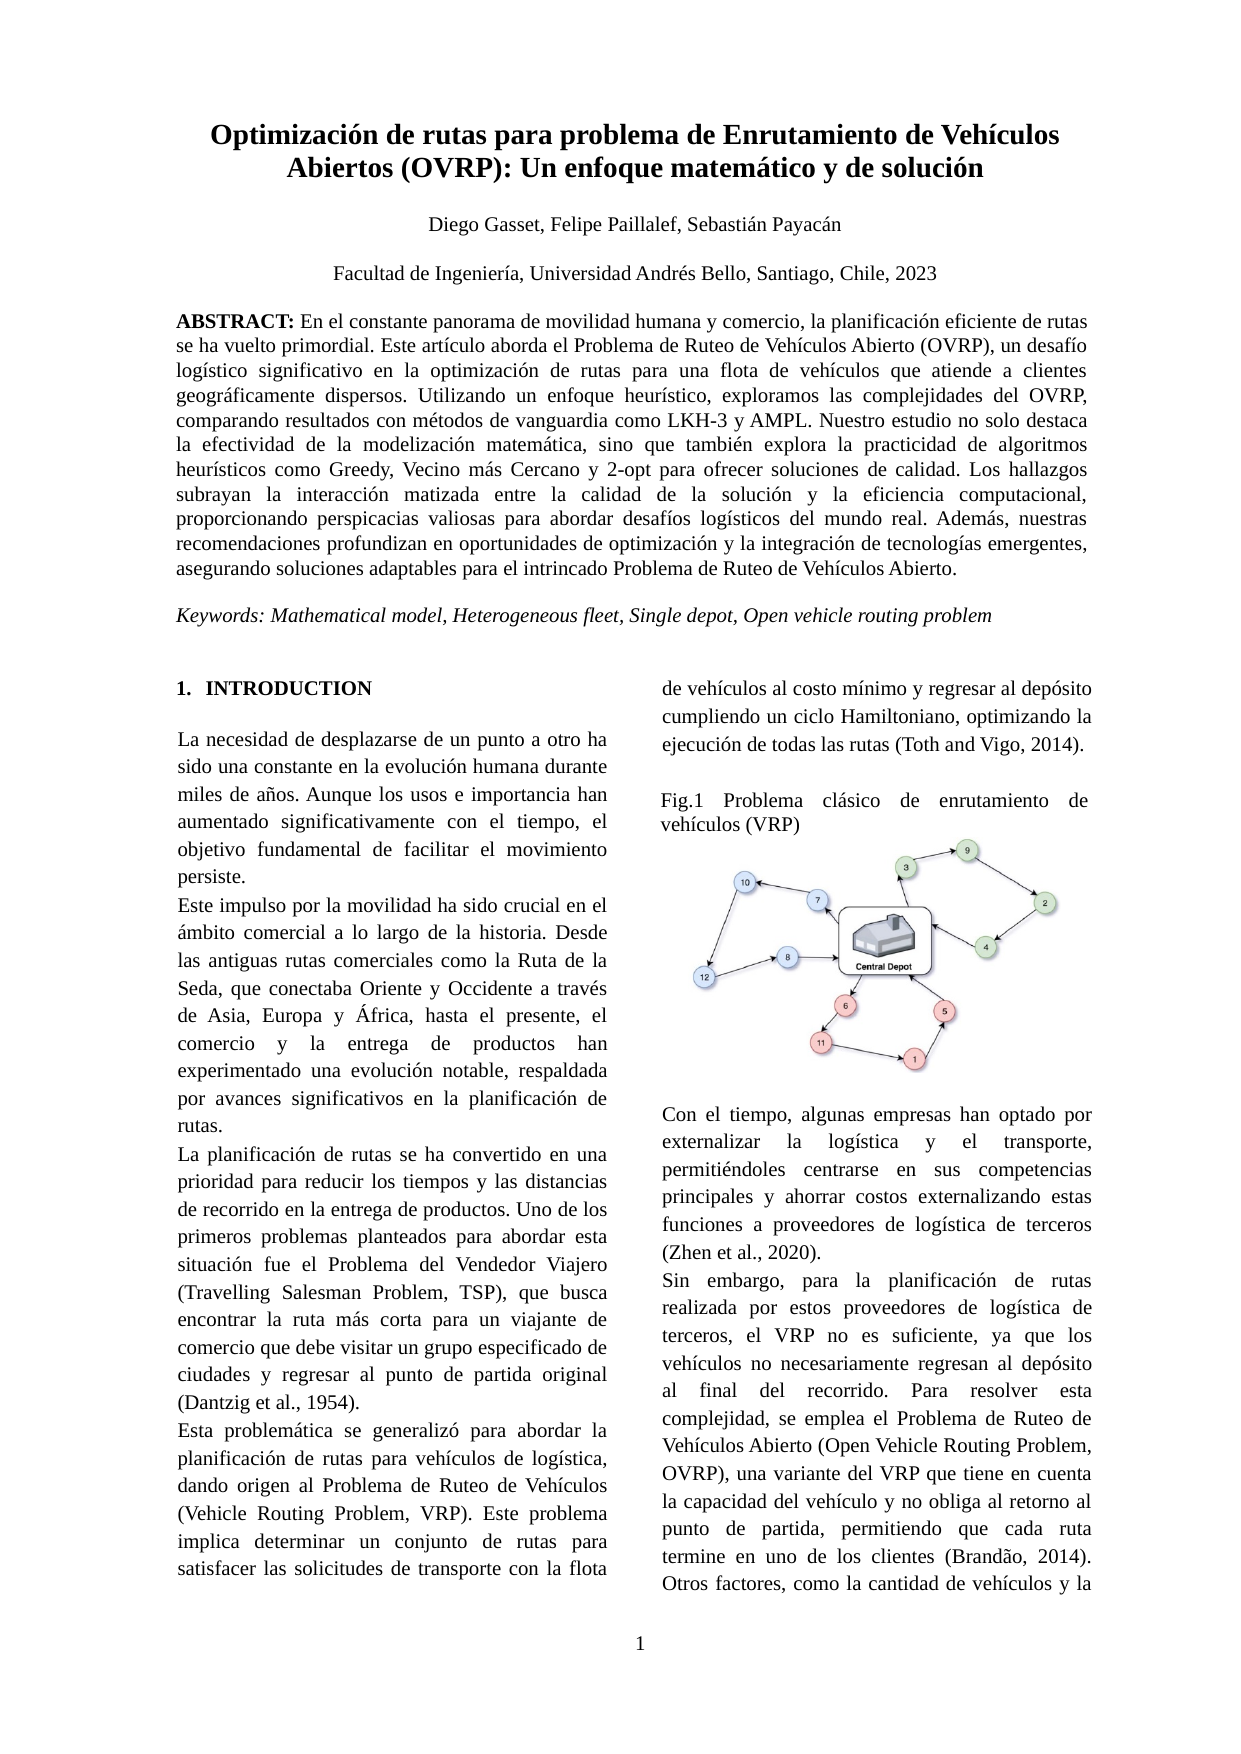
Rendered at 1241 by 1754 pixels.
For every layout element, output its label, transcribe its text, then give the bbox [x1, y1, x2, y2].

text Keywords: Mathematical model, Heterogeneous fleet, Single depot, Open vehicle routing problem [176, 603, 1089, 627]
text Esta problemática se generalizó para abordar la planificación de rutas para vehículos de logística, dando origen al Problema de Ruteo de Vehículos (Vehicle Routing Problem, VRP). Este problema implica determinar un conjunto de rutas para satisfacer las solicitudes de transporte con la flota de vehículos al costo mínimo y regresar al depósito cumpliendo un ciclo Hamiltoniano, optimizando la ejecución de todas las rutas (Toth and Vigo, 2014). [662, 676, 1092, 756]
picture [687, 837, 1062, 1073]
text Fig.1 Problema clásico de enrutamiento de vehículos (VRP) [660, 788, 1089, 836]
subtitle INTRODUCTION [176, 676, 608, 700]
text ABSTRACT: En el constante panorama de movilidad humana y comercio, la planificación eficiente de rutas se ha vuelto primordial. Este artículo aborda el Problema de Ruteo de Vehículos Abierto (OVRP), un desafío logístico significativo en la optimización de rutas para una flota de vehículos que atiende a clientes geográficamente dispersos. Utilizando un enfoque heurístico, exploramos las complejidades del OVRP, comparando resultados con métodos de vanguardia como LKH-3 y AMPL. Nuestro estudio no solo destaca la efectividad de la modelización matemática, sino que también explora la practicidad de algoritmos heurísticos como Greedy, Vecino más Cercano y 2-opt para ofrecer soluciones de calidad. Los hallazgos subrayan la interacción matizada entre la calidad de la solución y la eficiencia computacional, proporcionando perspicacias valiosas para abordar desafíos logísticos del mundo real. Además, nuestras recomendaciones profundizan en oportunidades de optimización y la integración de tecnologías emergentes, asegurando soluciones adaptables para el intrincado Problema de Ruteo de Vehículos Abierto. [176, 309, 1089, 580]
text La necesidad de desplazarse de un punto a otro ha sido una constante en la evolución humana durante miles de años. Aunque los usos e importancia han aumentado significativamente con el tiempo, el objetivo fundamental de facilitar el movimiento persiste. [177, 726, 608, 888]
text Con el tiempo, algunas empresas han optado por externalizar la logística y el transporte, permitiéndoles centrarse en sus competencias principales y ahorrar costos externalizando estas funciones a proveedores de logística de terceros (Zhen et al., 2020). [662, 1102, 1092, 1264]
text Esta problemática se generalizó para abordar la planificación de rutas para vehículos de logística, dando origen al Problema de Ruteo de Vehículos (Vehicle Routing Problem, VRP). Este problema implica determinar un conjunto de rutas para satisfacer las solicitudes de transporte con la flota de vehículos al costo mínimo y regresar al depósito cumpliendo un ciclo Hamiltoniano, optimizando la ejecución de todas las rutas (Toth and Vigo, 2014). [177, 1418, 608, 1580]
text Diego Gasset, Felipe Paillalef, Sebastián Payacán [177, 212, 1092, 236]
text Facultad de Ingeniería, Universidad Andrés Bello, Santiago, Chile, 2023 [177, 261, 1092, 284]
text La planificación de rutas se ha convertido en una prioridad para reducir los tiempos y las distancias de recorrido en la entrega de productos. Uno de los primeros problemas planteados para abordar esta situación fue el Problema del Vendedor Viajero (Travelling Salesman Problem, TSP), que busca encontrar la ruta más corta para un viajante de comercio que debe visitar un grupo especificado de ciudades y regresar al punto de partida original (Dantzig et al., 1954). [177, 1142, 608, 1414]
text Optimización de rutas para problema de Enrutamiento de Vehículos Abiertos (OVRP): Un enfoque matemático y de solución [177, 118, 1093, 184]
text Este impulso por la movilidad ha sido crucial en el ámbito comercial a lo largo de la historia. Desde las antiguas rutas comerciales como la Ruta de la Seda, que conectaba Oriente y Occidente a través de Asia, Europa y África, hasta el presente, el comercio y la entrega de productos han experimentado una evolución notable, respaldada por avances significativos en la planificación de rutas. [177, 893, 608, 1137]
